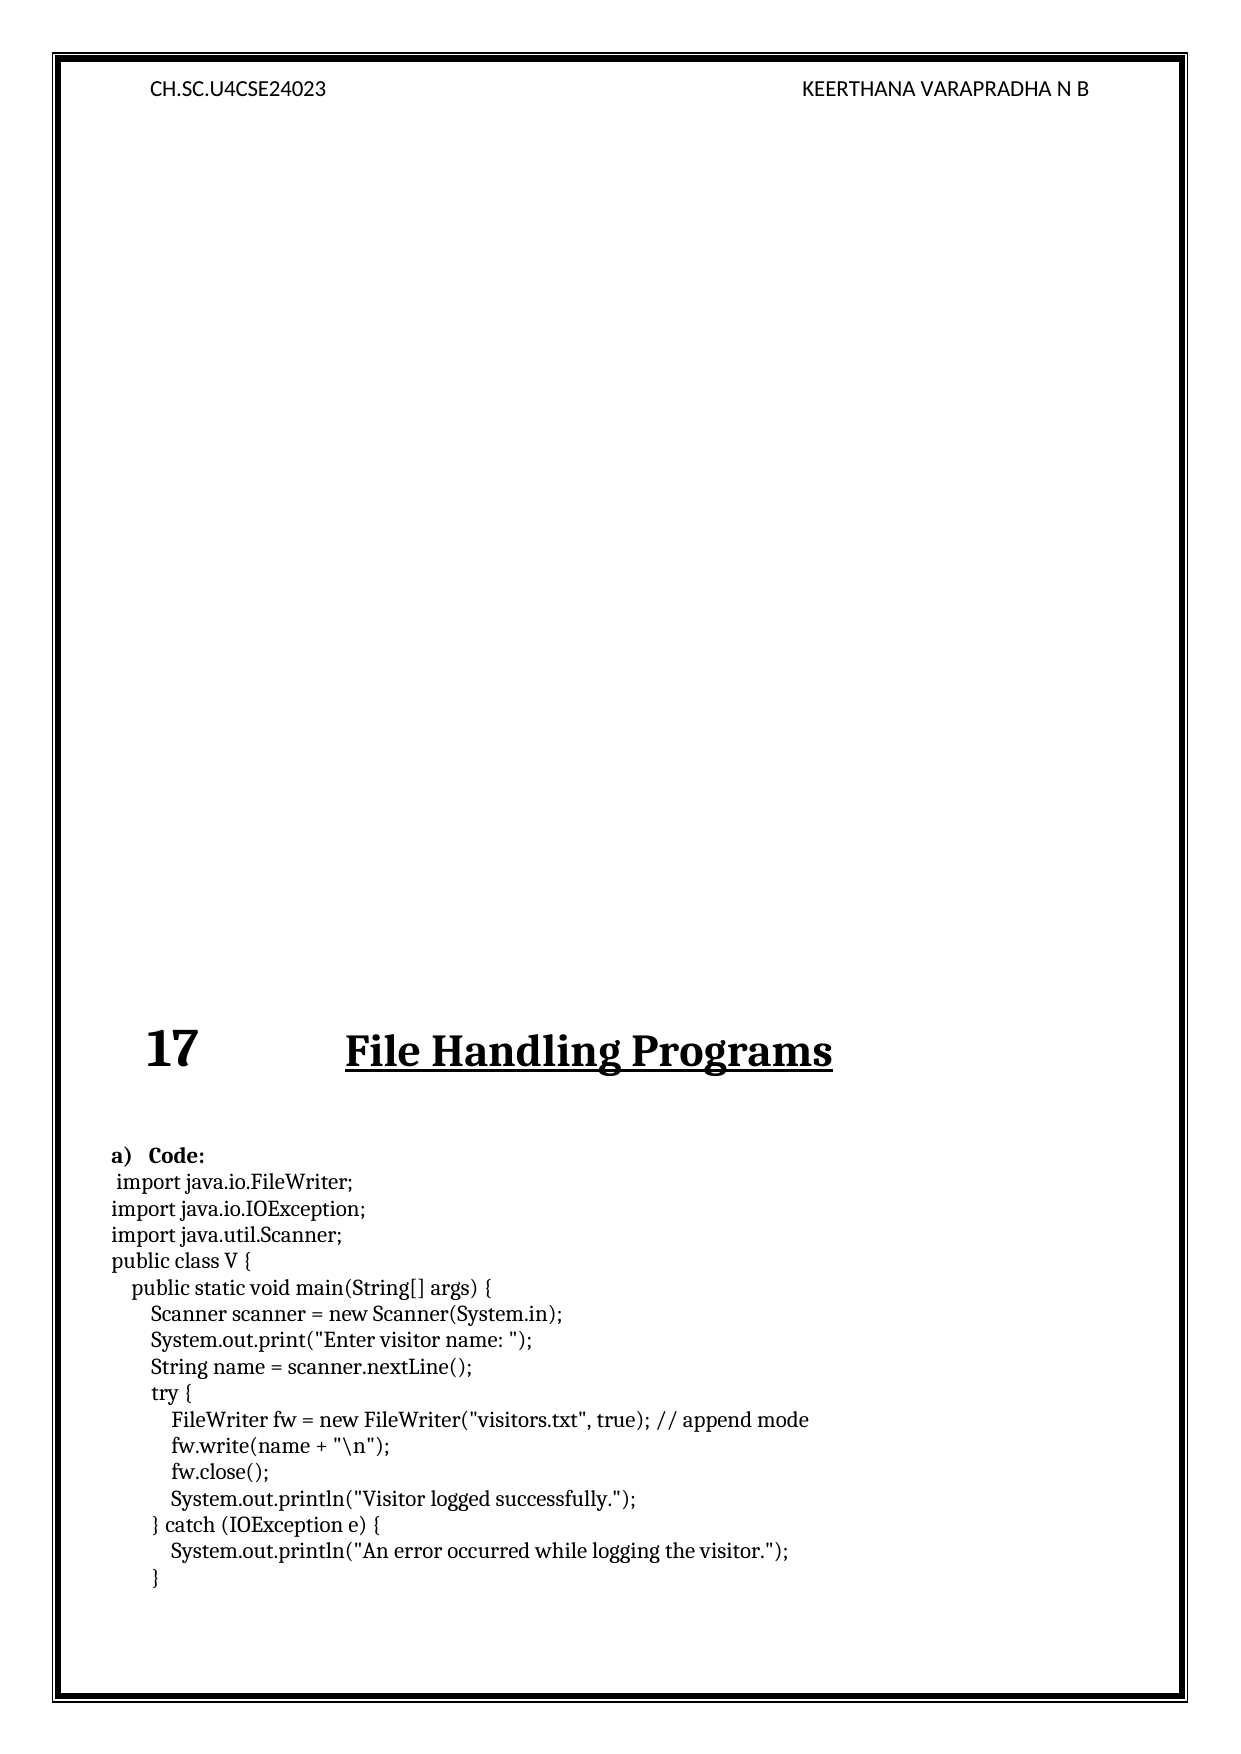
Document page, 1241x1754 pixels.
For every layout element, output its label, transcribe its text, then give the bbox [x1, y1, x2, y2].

text FileWriter fw = new FileWriter("visitors.txt", true); // append mode [111, 1406, 1152, 1433]
text import java.io.IOException; [111, 1196, 1152, 1222]
text try { [111, 1380, 1152, 1406]
text } catch (IOException e) { [111, 1512, 1152, 1538]
text import java.io.FileWriter; [111, 1169, 1152, 1196]
text import java.util.Scanner; [111, 1222, 1152, 1248]
text Scanner scanner = new Scanner(System.in); [111, 1301, 1152, 1327]
text System.out.println("An error occurred while logging the visitor."); [111, 1538, 1152, 1564]
list File Handling Programs [147, 1017, 1152, 1080]
text } [111, 1564, 1152, 1591]
text fw.close(); [111, 1459, 1152, 1485]
text public static void main(String[] args) { [111, 1274, 1152, 1301]
list Code: [111, 1143, 1152, 1169]
text System.out.print("Enter visitor name: "); [111, 1327, 1152, 1354]
text public class V { [111, 1248, 1152, 1274]
text String name = scanner.nextLine(); [111, 1354, 1152, 1380]
text System.out.println("Visitor logged successfully."); [111, 1485, 1152, 1512]
text fw.write(name + "\n"); [111, 1433, 1152, 1459]
